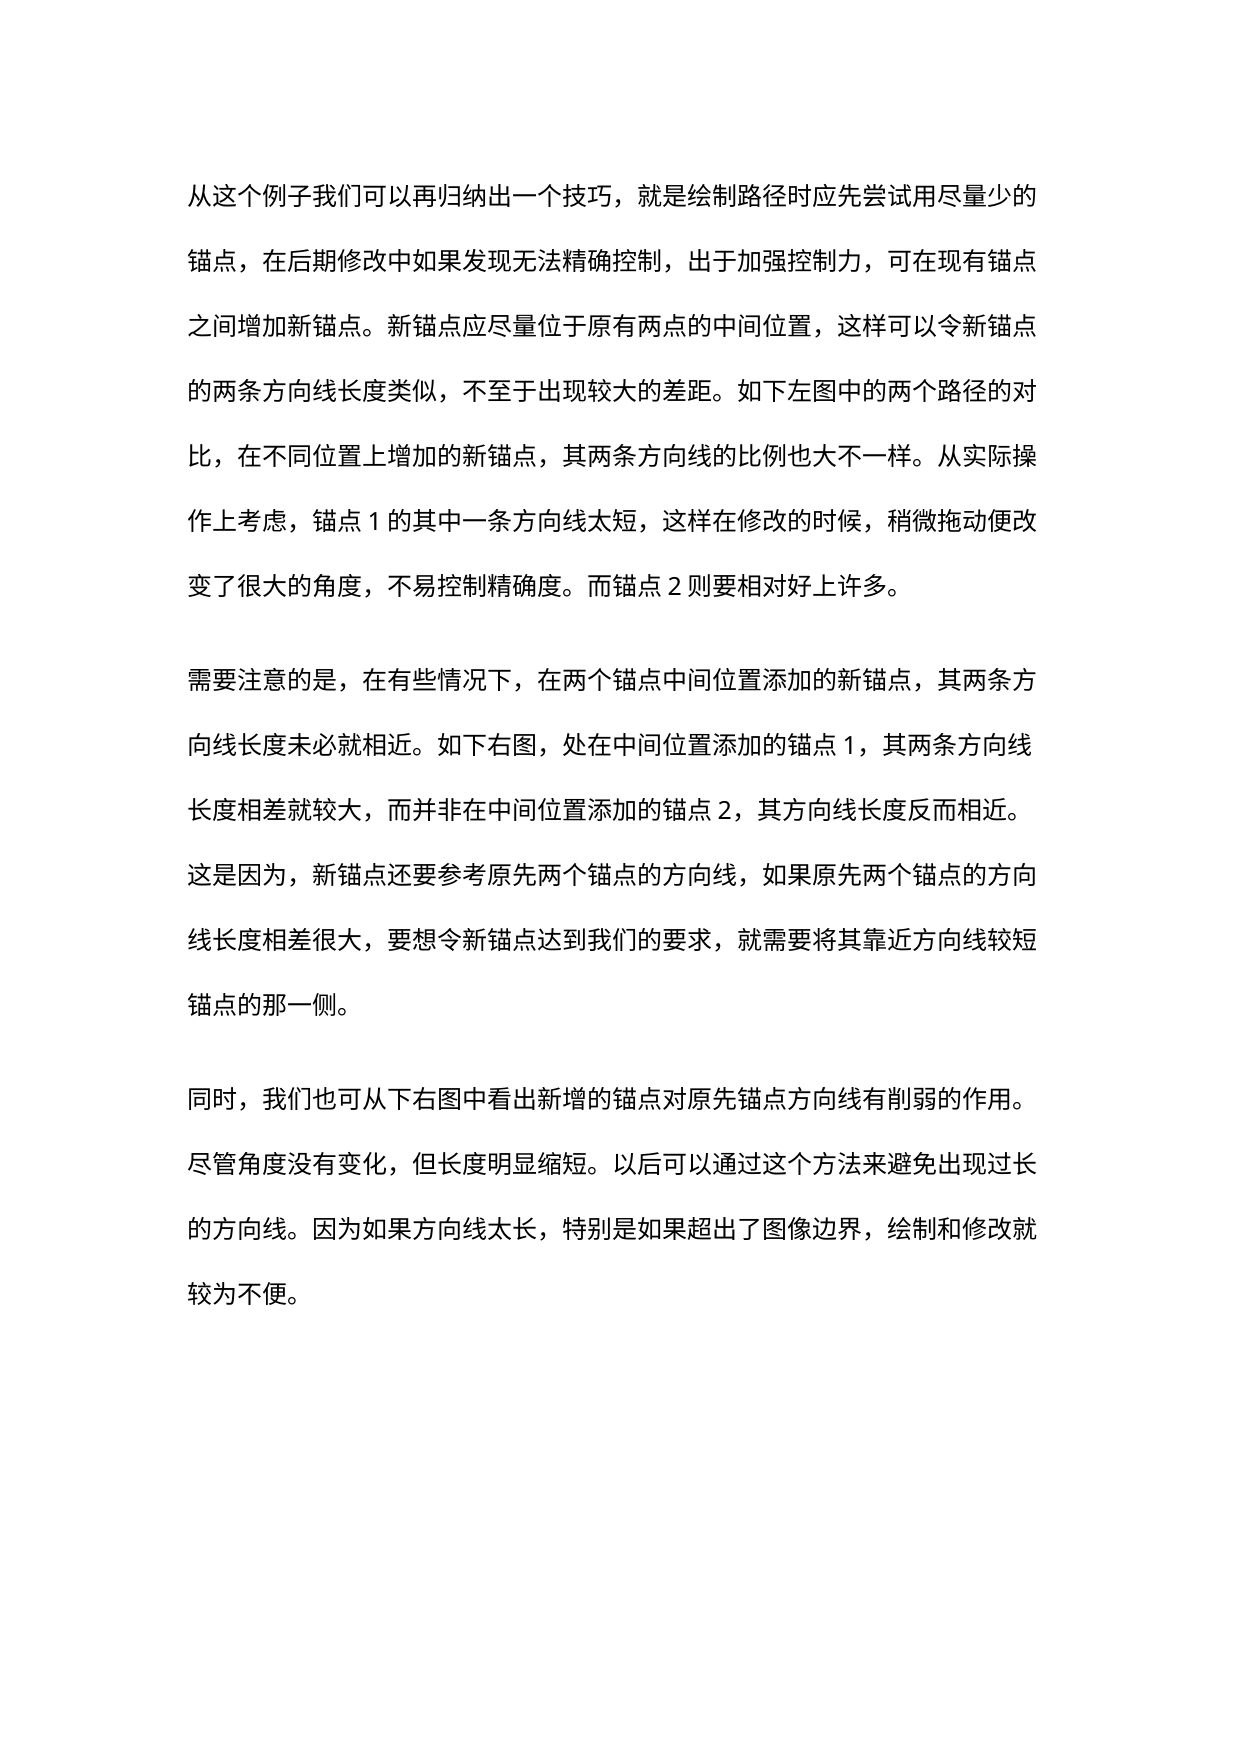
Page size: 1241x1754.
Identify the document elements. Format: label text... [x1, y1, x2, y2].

text 需要注意的是，在有些情况下，在两个锚点中间位置添加的新锚点，其两条方向线长度未必就相近。如下右图，处在中间位置添加的锚点1，其两条方向线长度相差就较大，而并非在中间位置添加的锚点2，其方向线长度反而相近。这是因为，新锚点还要参考原先两个锚点的方向线，如果原先两个锚点的方向线长度相差很大，要想令新锚点达到我们的要求，就需要将其靠近方向线较短锚点的那一侧。 [187, 646, 1053, 1036]
text 从这个例子我们可以再归纳出一个技巧，就是绘制路径时应先尝试用尽量少的锚点，在后期修改中如果发现无法精确控制，出于加强控制力，可在现有锚点之间增加新锚点。新锚点应尽量位于原有两点的中间位置，这样可以令新锚点的两条方向线长度类似，不至于出现较大的差距。如下左图中的两个路径的对比，在不同位置上增加的新锚点，其两条方向线的比例也大不一样。从实际操作上考虑，锚点1的其中一条方向线太短，这样在修改的时候，稍微拖动便改变了很大的角度，不易控制精确度。而锚点2则要相对好上许多。 [187, 162, 1053, 617]
text 同时，我们也可从下右图中看出新增的锚点对原先锚点方向线有削弱的作用。尽管角度没有变化，但长度明显缩短。以后可以通过这个方法来避免出现过长的方向线。因为如果方向线太长，特别是如果超出了图像边界，绘制和修改就较为不便。 [187, 1065, 1053, 1325]
